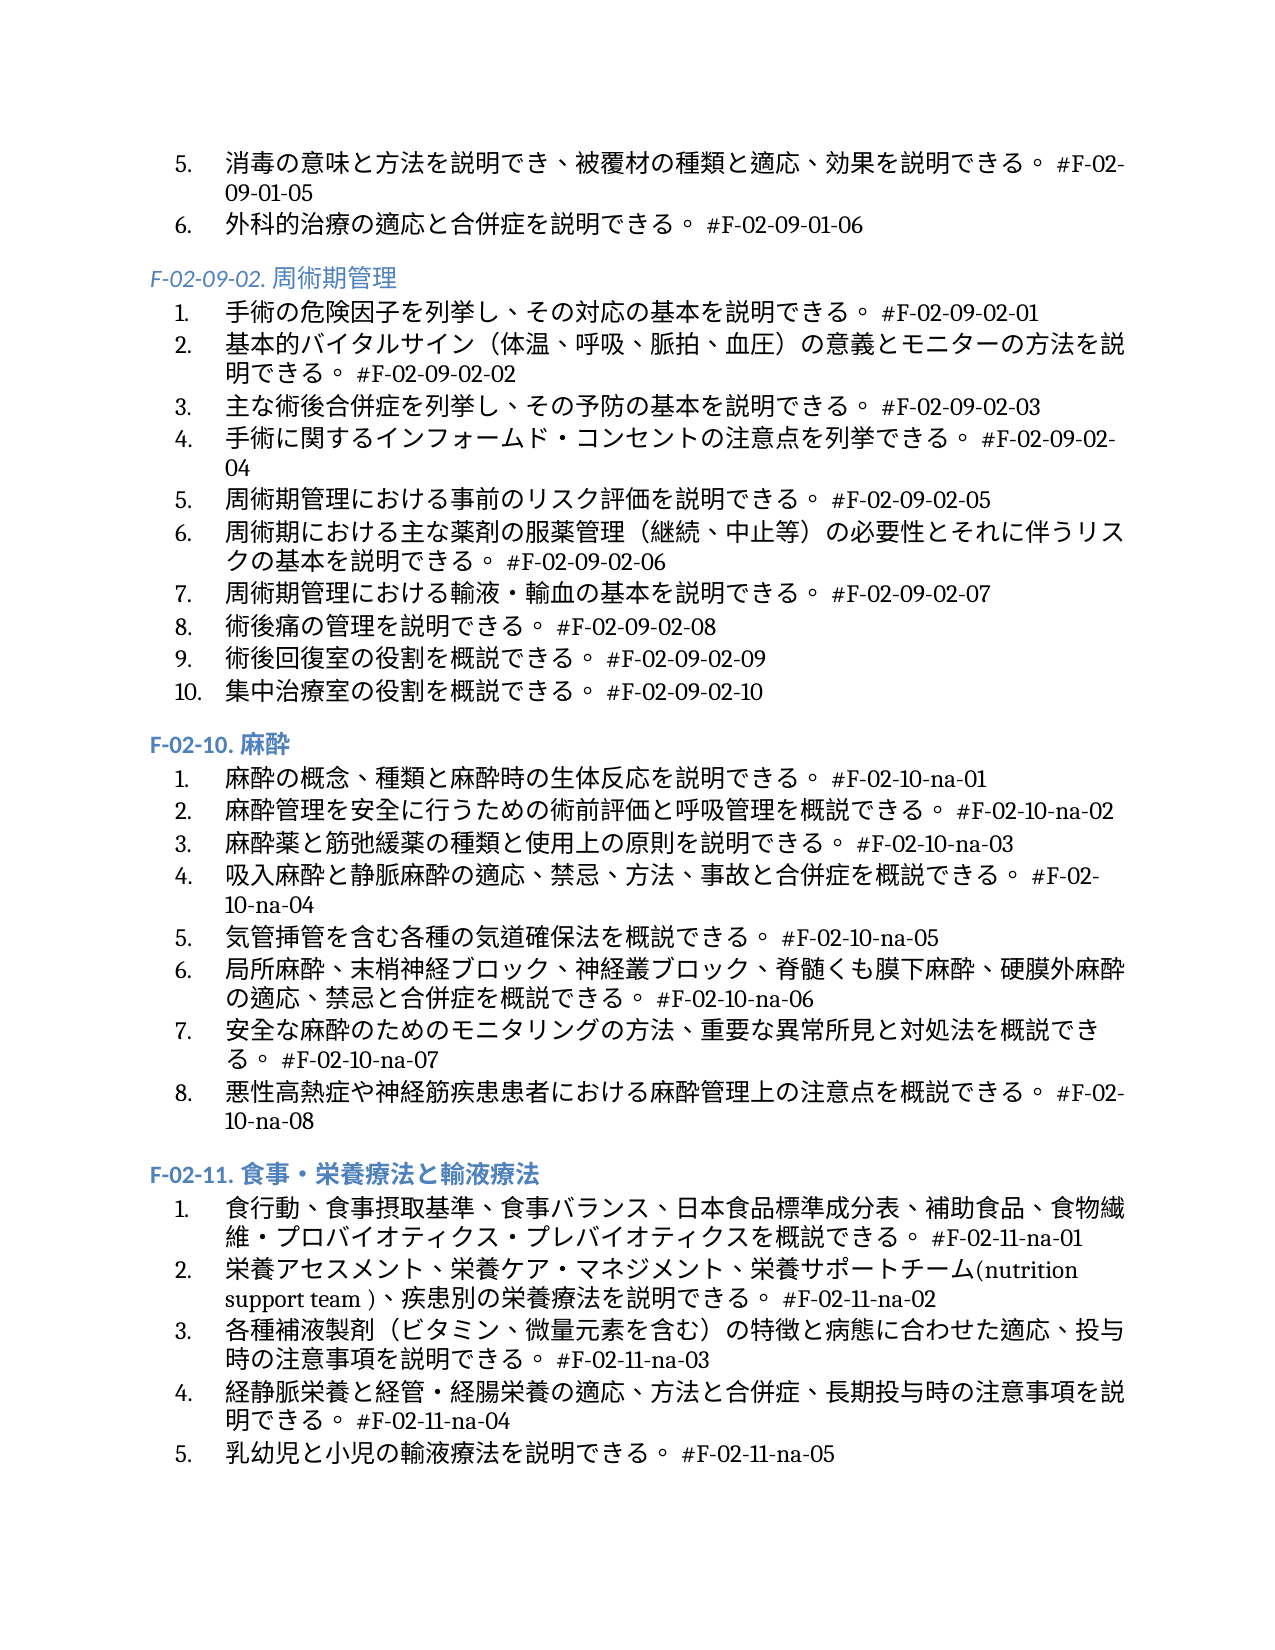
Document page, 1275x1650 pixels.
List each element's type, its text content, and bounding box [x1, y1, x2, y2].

list 乳幼児と小児の輸液療法を説明できる。 #F-02-11-na-05 [175, 1440, 1125, 1468]
list 外科的治療の適応と合併症を説明できる。 #F-02-09-01-06 [175, 211, 1125, 240]
list 気管挿管を含む各種の気道確保法を概説できる。 #F-02-10-na-05 [175, 923, 1125, 952]
list 基本的バイタルサイン（体温、呼吸、脈拍、血圧）の意義とモニターの方法を説明できる。 #F-02-09-02-02 [175, 331, 1125, 389]
list 術後痛の管理を説明できる。 #F-02-09-02-08 [175, 612, 1125, 641]
list 周術期管理における輸液・輸血の基本を説明できる。 #F-02-09-02-07 [175, 580, 1125, 609]
list 周術期管理における事前のリスク評価を説明できる。 #F-02-09-02-05 [175, 486, 1125, 515]
list 消毒の意味と方法を説明でき、被覆材の種類と適応、効果を説明できる。 #F-02-09-01-05 [175, 150, 1125, 207]
list 各種補液製剤（ビタミン、微量元素を含む）の特徴と病態に合わせた適応、投与時の注意事項を説明できる。 #F-02-11-na-03 [175, 1317, 1125, 1375]
list 悪性高熱症や神経筋疾患患者における麻酔管理上の注意点を概説できる。 #F-02-10-na-08 [175, 1078, 1125, 1136]
list 経静脈栄養と経管・経腸栄養の適応、方法と合併症、長期投与時の注意事項を説明できる。 #F-02-11-na-04 [175, 1378, 1125, 1436]
list 術後回復室の役割を概説できる。 #F-02-09-02-09 [175, 645, 1125, 674]
subtitle F-02-11. 食事・栄養療法と輸液療法 [150, 1157, 1125, 1191]
list 栄養アセスメント、栄養ケア・マネジメント、栄養サポートチーム(nutrition support team )、疾患別の栄養療法を説明できる。 #F-02-11-na-02 [175, 1256, 1125, 1313]
list 麻酔管理を安全に行うための術前評価と呼吸管理を概説できる。 #F-02-10-na-02 [175, 797, 1125, 826]
subtitle F-02-10. 麻酔 [150, 727, 1125, 761]
list 吸入麻酔と静脈麻酔の適応、禁忌、方法、事故と合併症を概説できる。 #F-02-10-na-04 [175, 862, 1125, 920]
list 手術に関するインフォームド・コンセントの注意点を列挙できる。 #F-02-09-02-04 [175, 425, 1125, 482]
list 周術期における主な薬剤の服薬管理（継続、中止等）の必要性とそれに伴うリスクの基本を説明できる。 #F-02-09-02-06 [175, 519, 1125, 576]
list 主な術後合併症を列挙し、その予防の基本を説明できる。 #F-02-09-02-03 [175, 392, 1125, 421]
list 手術の危険因子を列挙し、その対応の基本を説明できる。 #F-02-09-02-01 [175, 299, 1125, 327]
list 麻酔薬と筋弛緩薬の種類と使用上の原則を説明できる。 #F-02-10-na-03 [175, 830, 1125, 858]
list 麻酔の概念、種類と麻酔時の生体反応を説明できる。 #F-02-10-na-01 [175, 765, 1125, 793]
list 局所麻酔、末梢神経ブロック、神経叢ブロック、脊髄くも膜下麻酔、硬膜外麻酔の適応、禁忌と合併症を概説できる。 #F-02-10-na-06 [175, 956, 1125, 1013]
subtitle F-02-09-02. 周術期管理 [150, 261, 1125, 295]
list 安全な麻酔のためのモニタリングの方法、重要な異常所見と対処法を概説できる。 #F-02-10-na-07 [175, 1017, 1125, 1075]
list 集中治療室の役割を概説できる。 #F-02-09-02-10 [175, 677, 1125, 706]
list 食行動、食事摂取基準、食事バランス、日本食品標準成分表、補助食品、食物繊維・プロバイオティクス・プレバイオティクスを概説できる。 #F-02-11-na-01 [175, 1195, 1125, 1252]
